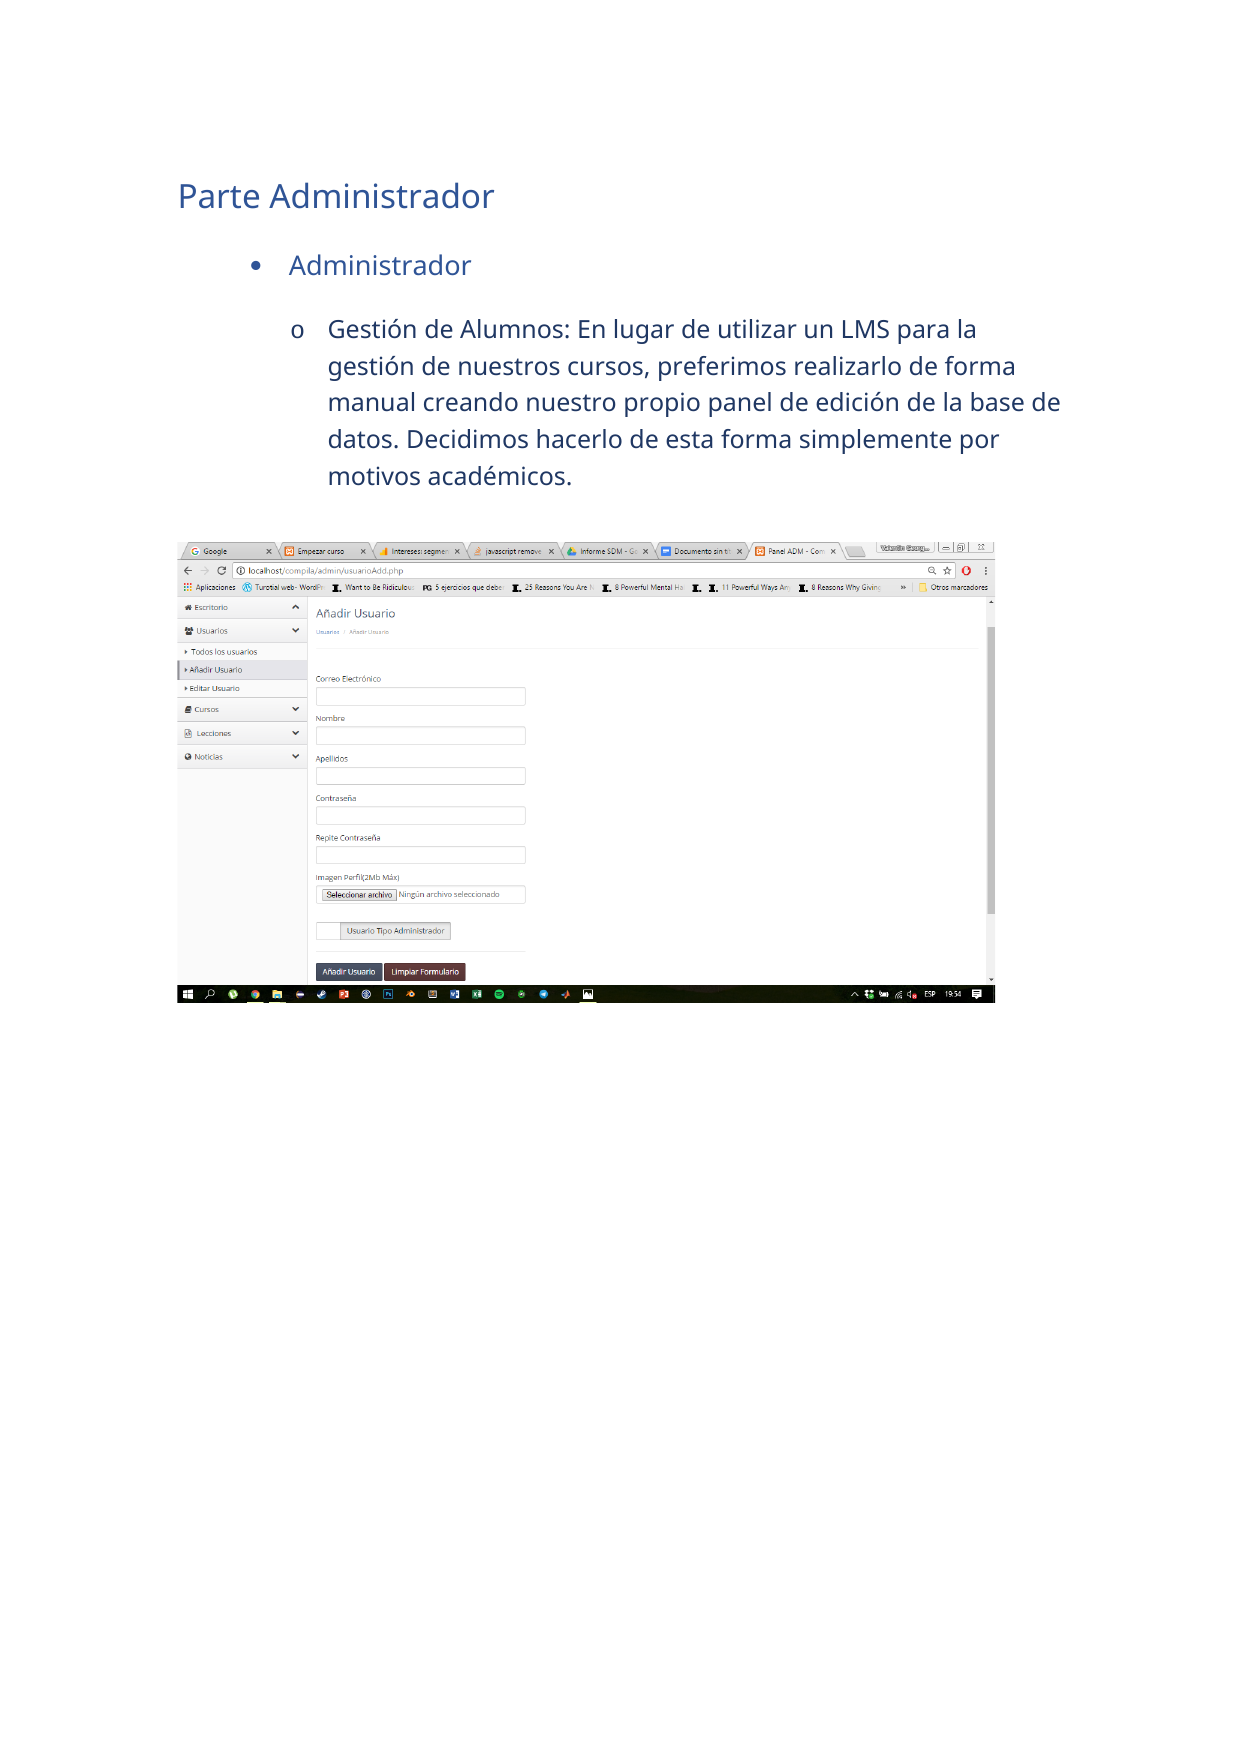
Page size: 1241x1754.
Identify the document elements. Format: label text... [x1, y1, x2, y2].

subtitle Parte Administrador [177, 173, 1063, 218]
picture [177, 542, 996, 1003]
subtitle Administrador [251, 247, 1063, 283]
subtitle Gestión de Alumnos: En lugar de utilizar un LMS para la gestión de nuestros cursos, preferimos realizarlo de forma manual creando nuestro propio panel de edición de la base de datos. Decidimos hacerlo de esta forma simplemente por motivos académicos. [290, 311, 1063, 493]
